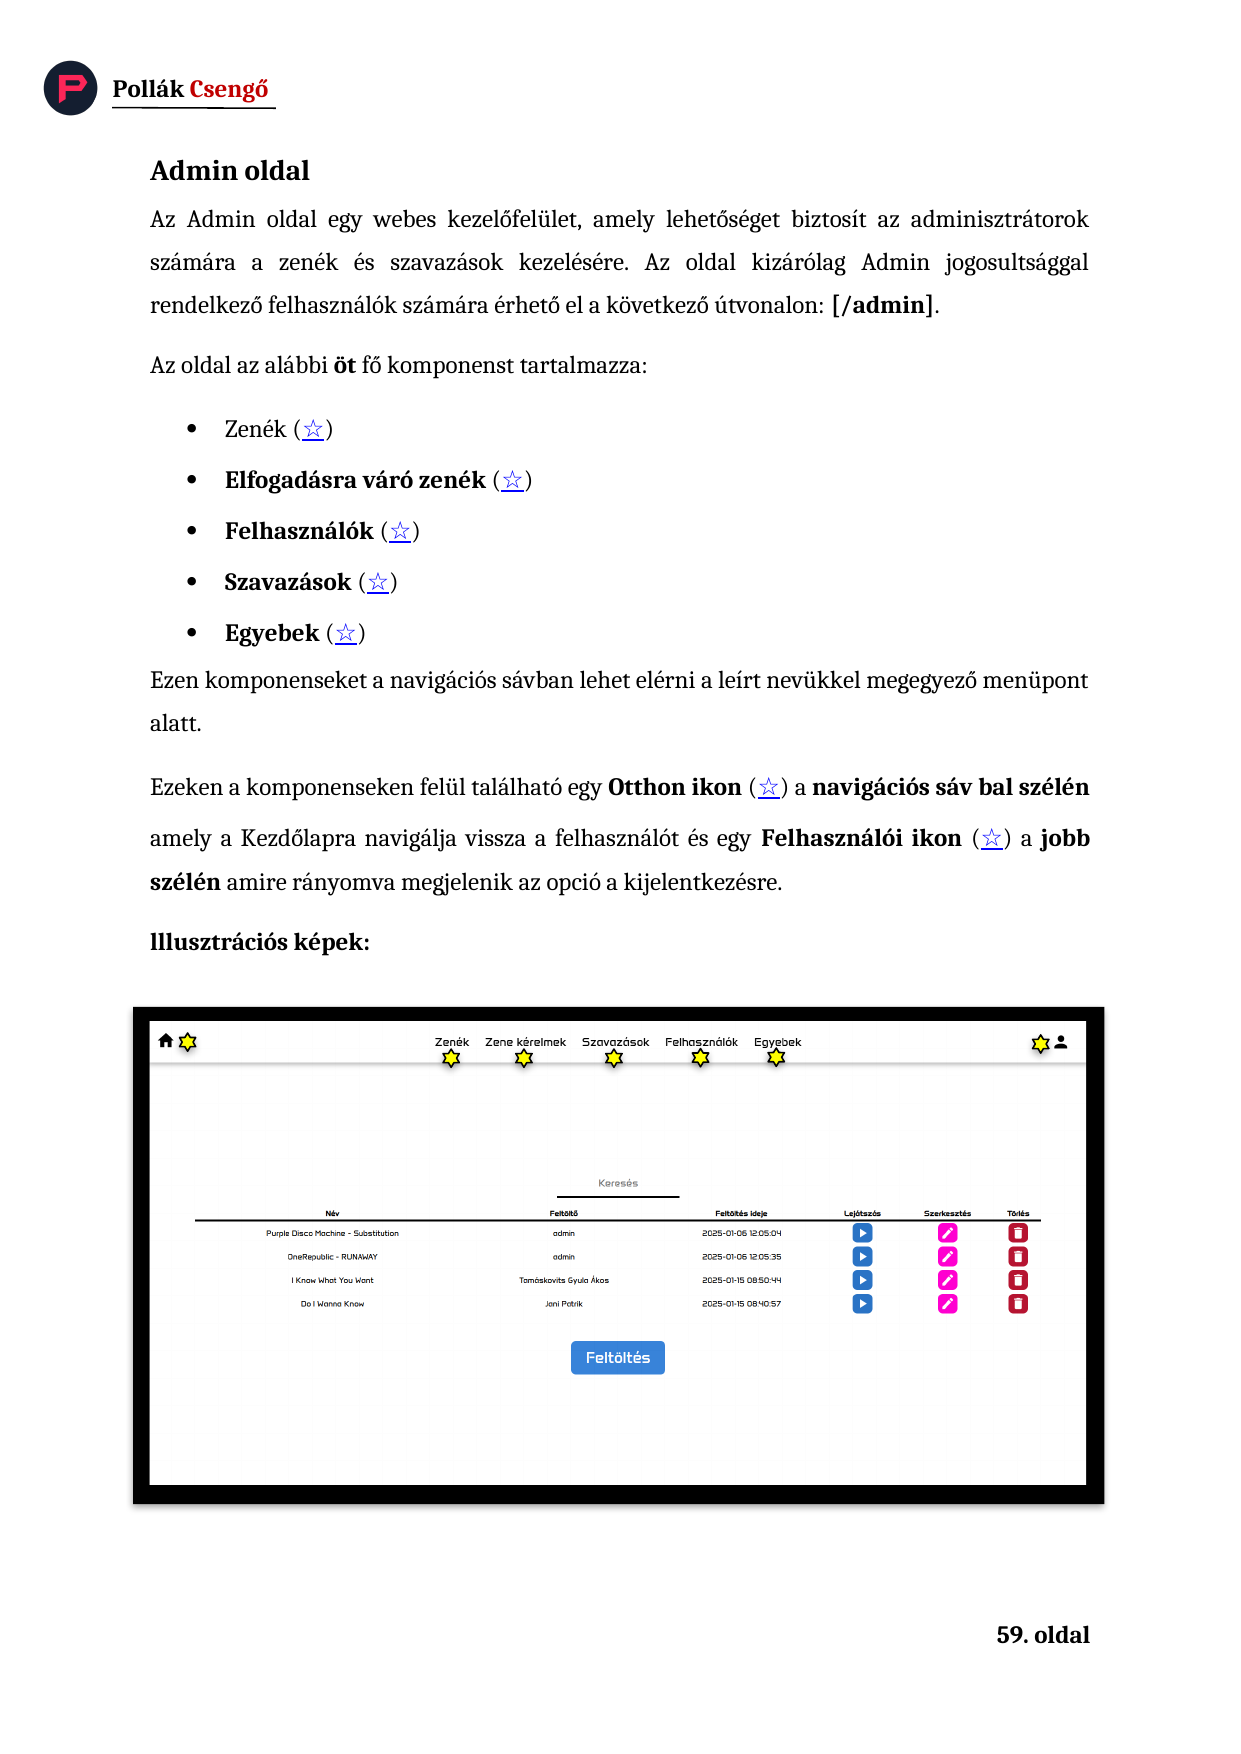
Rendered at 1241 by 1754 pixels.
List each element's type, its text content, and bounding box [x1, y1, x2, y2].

list Egyebek (☆) [187, 614, 1090, 648]
list Elfogadásra váró zenék (☆) [187, 461, 1090, 495]
text Ezen komponenseket a navigációs sávban lehet elérni a leírt nevükkel megegyező menüpont alatt. [150, 666, 1090, 737]
text Az oldal az alábbi öt fő komponenst tartalmazza: [150, 351, 1090, 379]
text Az Admin oldal egy webes kezelőfelület, amely lehetőséget biztosít az adminisztrátorok számára a zenék és szavazások kezelésére. Az oldal kizárólag Admin jogosultsággal rendelkező felhasználók számára érhető el a következő útvonalon: [/admin]. [150, 204, 1090, 319]
text Ezeken a komponenseken felül található egy Otthon ikon (☆) a navigációs sáv bal szélén amely a Kezdőlapra navigálja vissza a felhasználót és egy Felhasználói ikon (☆) a jobb szélén amire rányomva megjelenik az opció a kijelentkezésre. [150, 768, 1090, 897]
picture [148, 1021, 1087, 1484]
list Szavazások (☆) [187, 563, 1090, 597]
list Felhasználók (☆) [187, 512, 1090, 546]
text lllusztrációs képek: [150, 928, 1090, 956]
list Zenék (☆) [187, 410, 1090, 444]
picture [39, 56, 99, 117]
subtitle Admin oldal [150, 154, 1090, 188]
